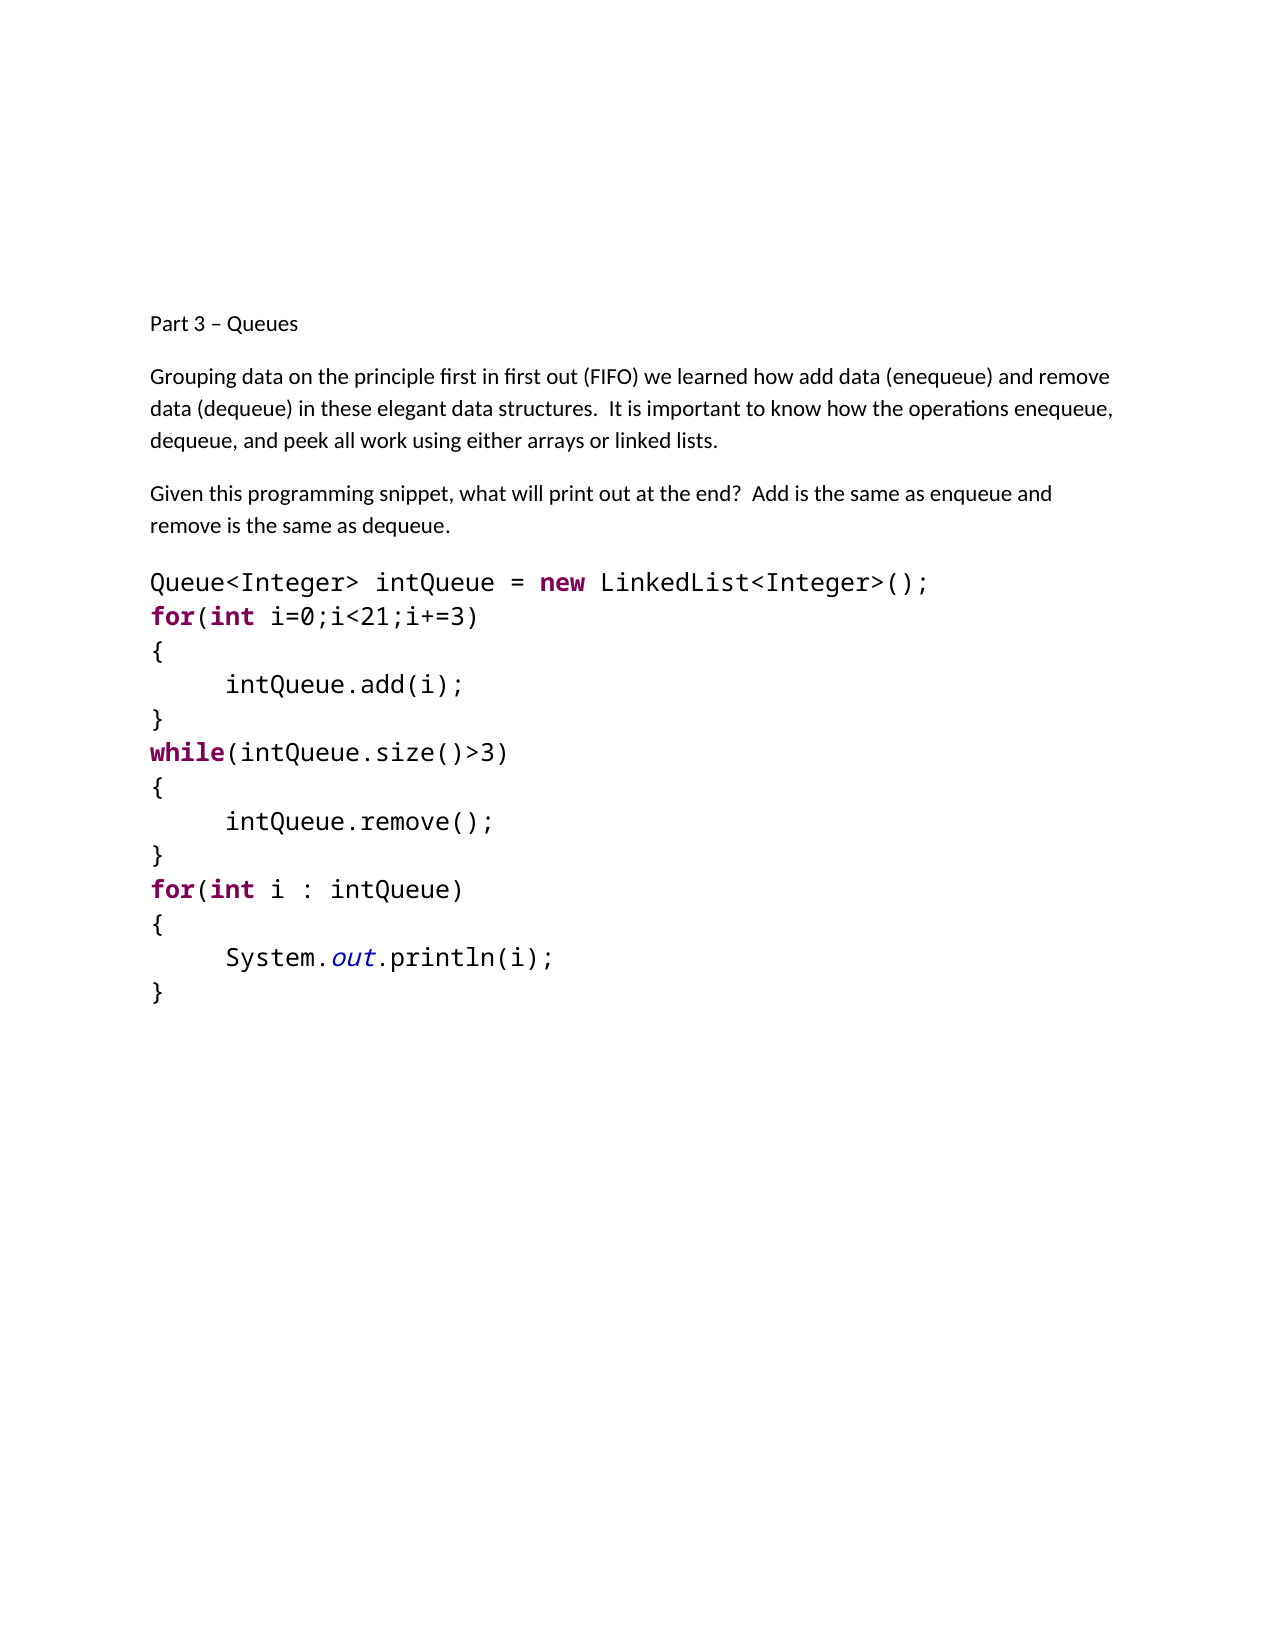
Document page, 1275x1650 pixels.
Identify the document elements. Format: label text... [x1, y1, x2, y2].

text for(int i : intQueue) [150, 871, 1125, 905]
text Part 3 – Queues [150, 309, 1125, 337]
text while(intQueue.size()>3) [150, 735, 1125, 769]
text { [150, 769, 1125, 803]
text System.out.println(i); [150, 939, 1125, 973]
text { [150, 633, 1125, 667]
text } [150, 973, 1125, 1007]
text } [150, 701, 1125, 735]
text Given this programming snippet, what will print out at the end? Add is the same as enqueue and remove is the same as dequeue. [150, 479, 1125, 540]
text intQueue.add(i); [150, 667, 1125, 701]
text } [150, 837, 1125, 871]
text Queue<Integer> intQueue = new LinkedList<Integer>(); [150, 565, 1125, 599]
text for(int i=0;i<21;i+=3) [150, 599, 1125, 633]
text intQueue.remove(); [150, 803, 1125, 837]
text { [150, 905, 1125, 939]
text Grouping data on the principle first in first out (FIFO) we learned how add data (enequeue) and remove data (dequeue) in these elegant data structures. It is important to know how the operations enequeue, dequeue, and peek all work using either arrays or linked lists. [150, 362, 1125, 454]
